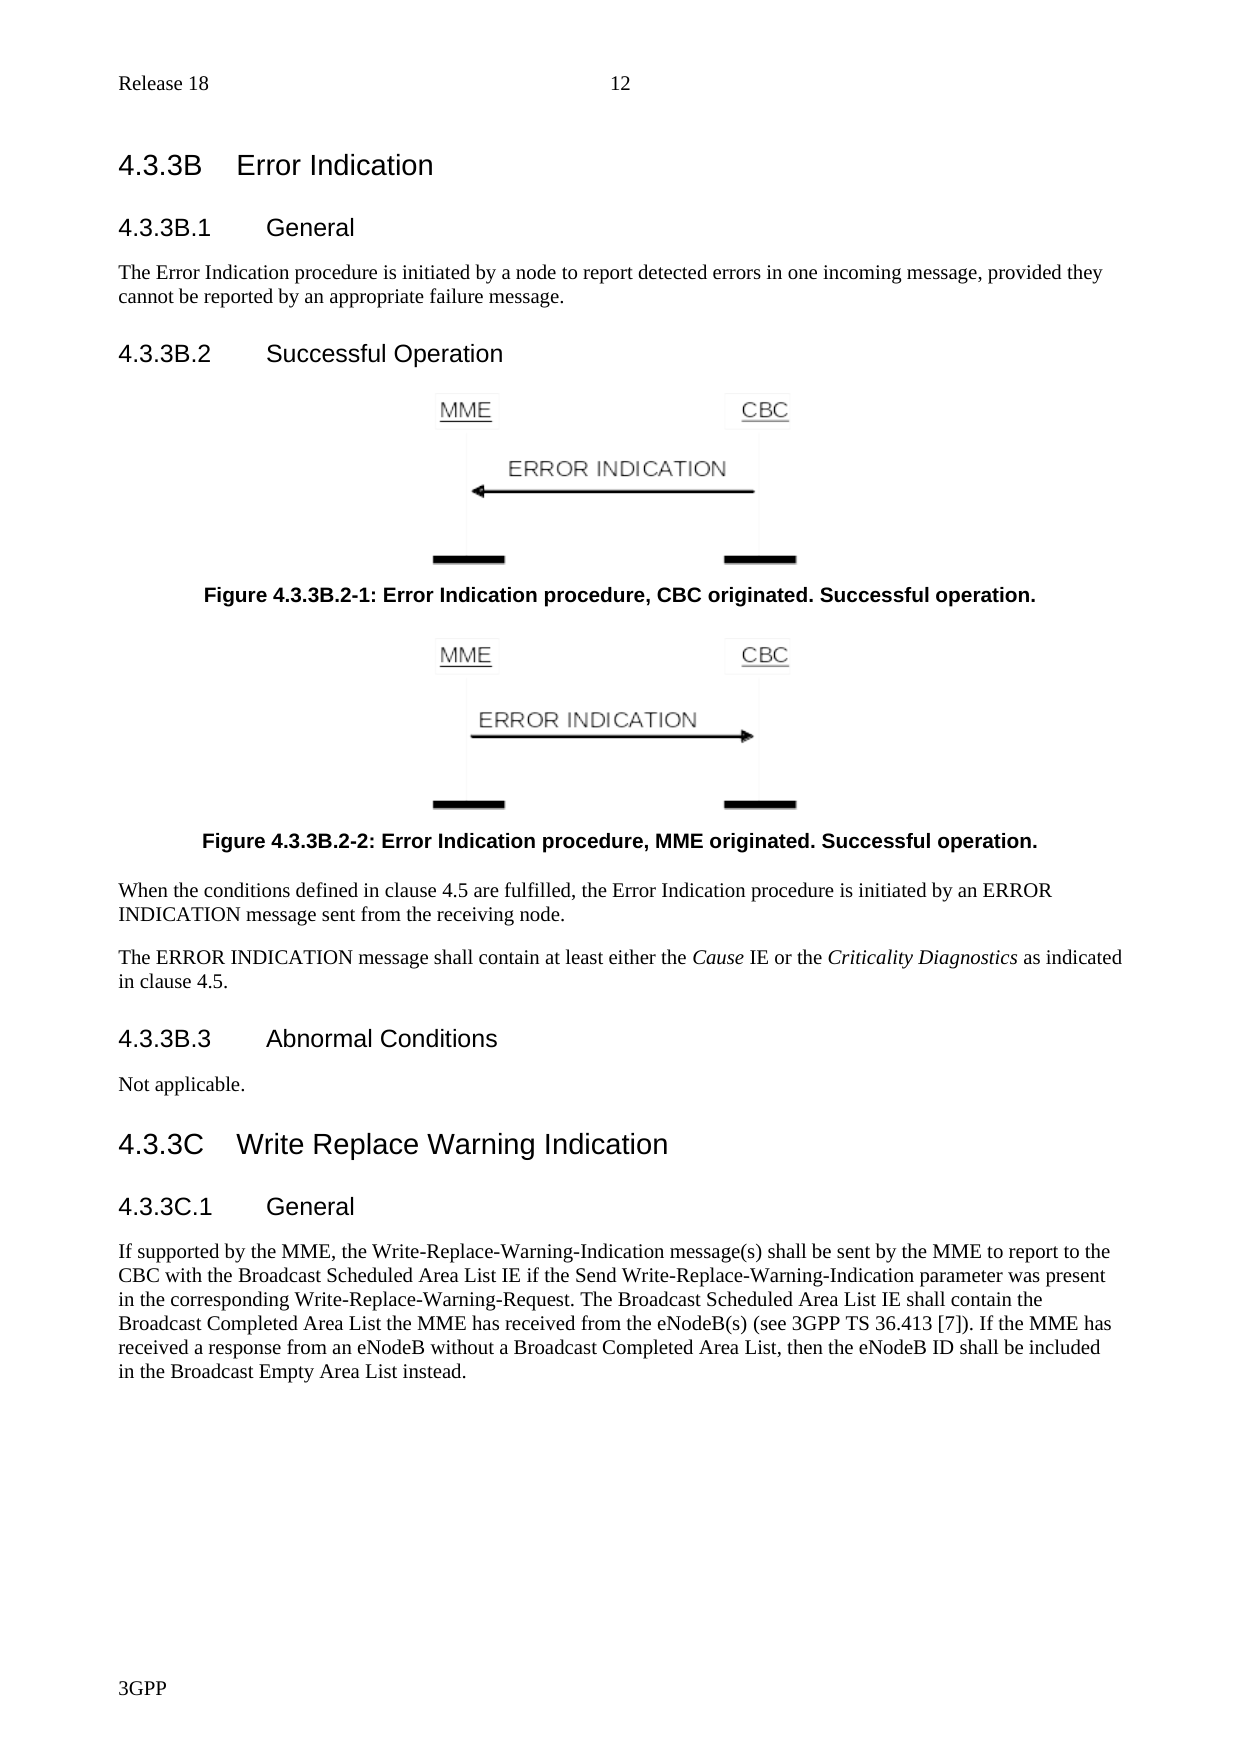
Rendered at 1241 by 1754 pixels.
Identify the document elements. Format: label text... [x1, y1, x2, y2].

subtitle 4.3.3B.2 Successful Operation [118, 339, 1122, 368]
subtitle 4.3.3C.1 General [118, 1192, 1122, 1220]
subtitle 4.3.3B Error Indication [118, 148, 1122, 181]
text The Error Indication procedure is initiated by a node to report detected errors in one incoming message, provided they cannot be reported by an appropriate failure message. [118, 260, 1122, 308]
subtitle 4.3.3C Write Replace Warning Indication [118, 1127, 1122, 1160]
text If supported by the MME, the Write-Replace-Warning-Indication message(s) shall be sent by the MME to report to the CBC with the Broadcast Scheduled Area List IE if the Send Write-Replace-Warning-Indication parameter was present in the corresponding Write-Replace-Warning-Request. The Broadcast Scheduled Area List IE shall contain the Broadcast Completed Area List the MME has received from the eNodeB(s) (see 3GPP TS 36.413 [7]). If the MME has received a response from an eNodeB without a Broadcast Completed Area List, then the eNodeB ID shall be included in the Broadcast Empty Area List instead. [118, 1239, 1122, 1383]
text The ERROR INDICATION message shall contain at least either the Cause IE or the Criticality Diagnostics as indicated in clause 4.5. [118, 944, 1122, 993]
text Figure 4.3.3B.2-1: Error Indication procedure, CBC originated. Successful operation. [118, 583, 1122, 607]
text Figure 4.3.3B.2-2: Error Indication procedure, MME originated. Successful operation. [118, 829, 1122, 853]
text Not applicable. [118, 1071, 1122, 1096]
subtitle 4.3.3B.1 General [118, 212, 1122, 241]
text When the conditions defined in clause 4.5 are fulfilled, the Error Indication procedure is initiated by an ERROR INDICATION message sent from the receiving node. [118, 878, 1122, 926]
subtitle 4.3.3B.3 Abnormal Conditions [118, 1024, 1122, 1053]
